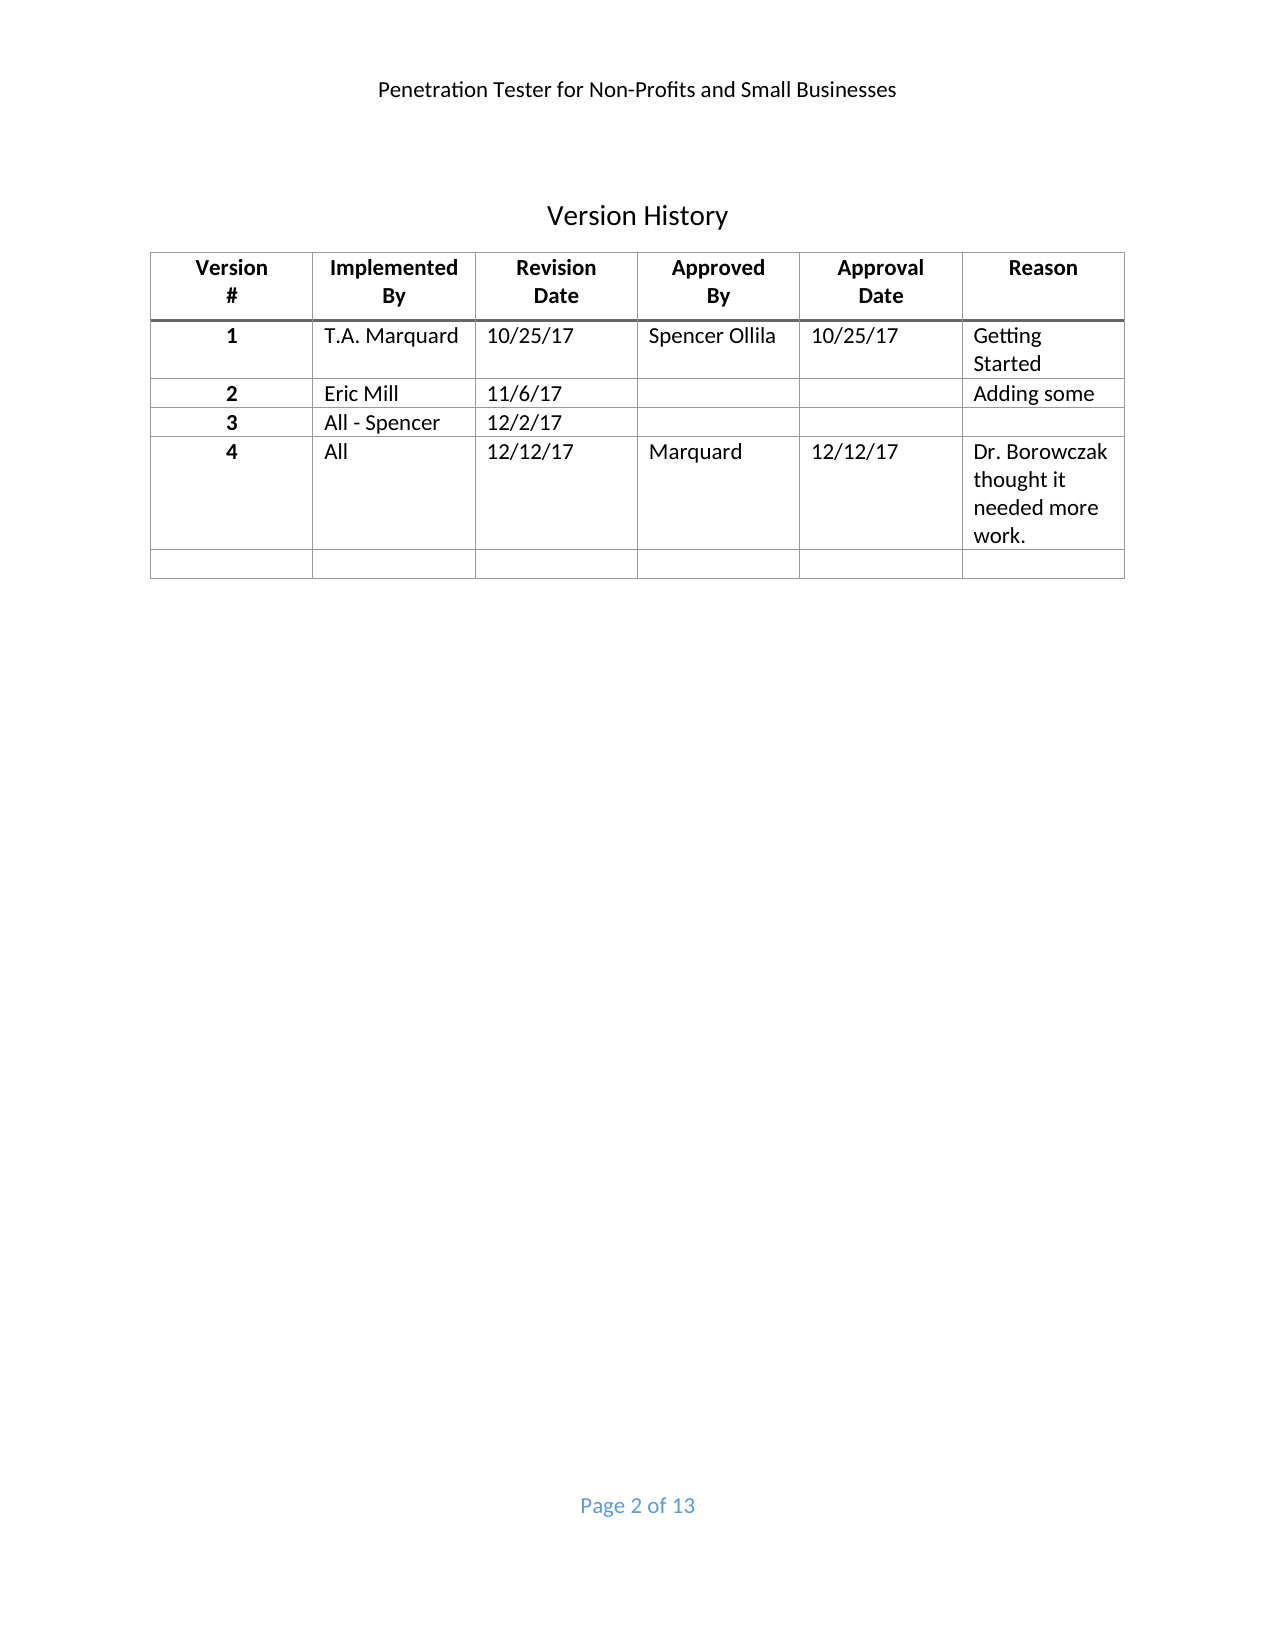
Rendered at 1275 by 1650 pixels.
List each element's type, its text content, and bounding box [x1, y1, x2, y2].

table_cell [476, 550, 637, 578]
table_cell [963, 550, 1124, 578]
table_cell 11/6/17 [476, 379, 637, 407]
table_header Approval Date [800, 253, 962, 318]
table_cell All - Spencer [313, 408, 475, 436]
table_cell [638, 408, 799, 436]
table_header Reason [963, 253, 1124, 318]
table_cell 10/25/17 [476, 322, 637, 378]
table_cell 12/12/17 [800, 437, 962, 549]
table_cell [800, 550, 962, 578]
table_cell Spencer Ollila [638, 322, 799, 378]
table_cell [963, 408, 1124, 436]
table_cell 12/2/17 [476, 408, 637, 436]
table_cell Eric Mill [313, 379, 475, 407]
table_cell Marquard [638, 437, 799, 549]
table_header Version # [151, 253, 312, 318]
table_header Implemented By [313, 253, 475, 318]
table_cell T.A. Marquard [313, 322, 475, 378]
text Version History [150, 197, 1125, 232]
table_cell 10/25/17 [800, 322, 962, 378]
table_cell [800, 408, 962, 436]
table_cell Getting Started [963, 322, 1124, 378]
table_cell 2 [151, 379, 312, 407]
table_cell 1 [151, 322, 312, 378]
table_cell 4 [151, 437, 312, 549]
table_cell Dr. Borowczak thought it needed more work. [963, 437, 1124, 549]
table_cell All [313, 437, 475, 549]
table_cell [638, 550, 799, 578]
table_cell 12/12/17 [476, 437, 637, 549]
table_cell [800, 379, 962, 407]
table_cell [638, 379, 799, 407]
table_header Approved By [638, 253, 799, 318]
table_header Revision Date [476, 253, 637, 318]
table_cell [313, 550, 475, 578]
table_cell Adding some [963, 379, 1124, 407]
table_cell [151, 550, 312, 578]
table_cell 3 [151, 408, 312, 436]
